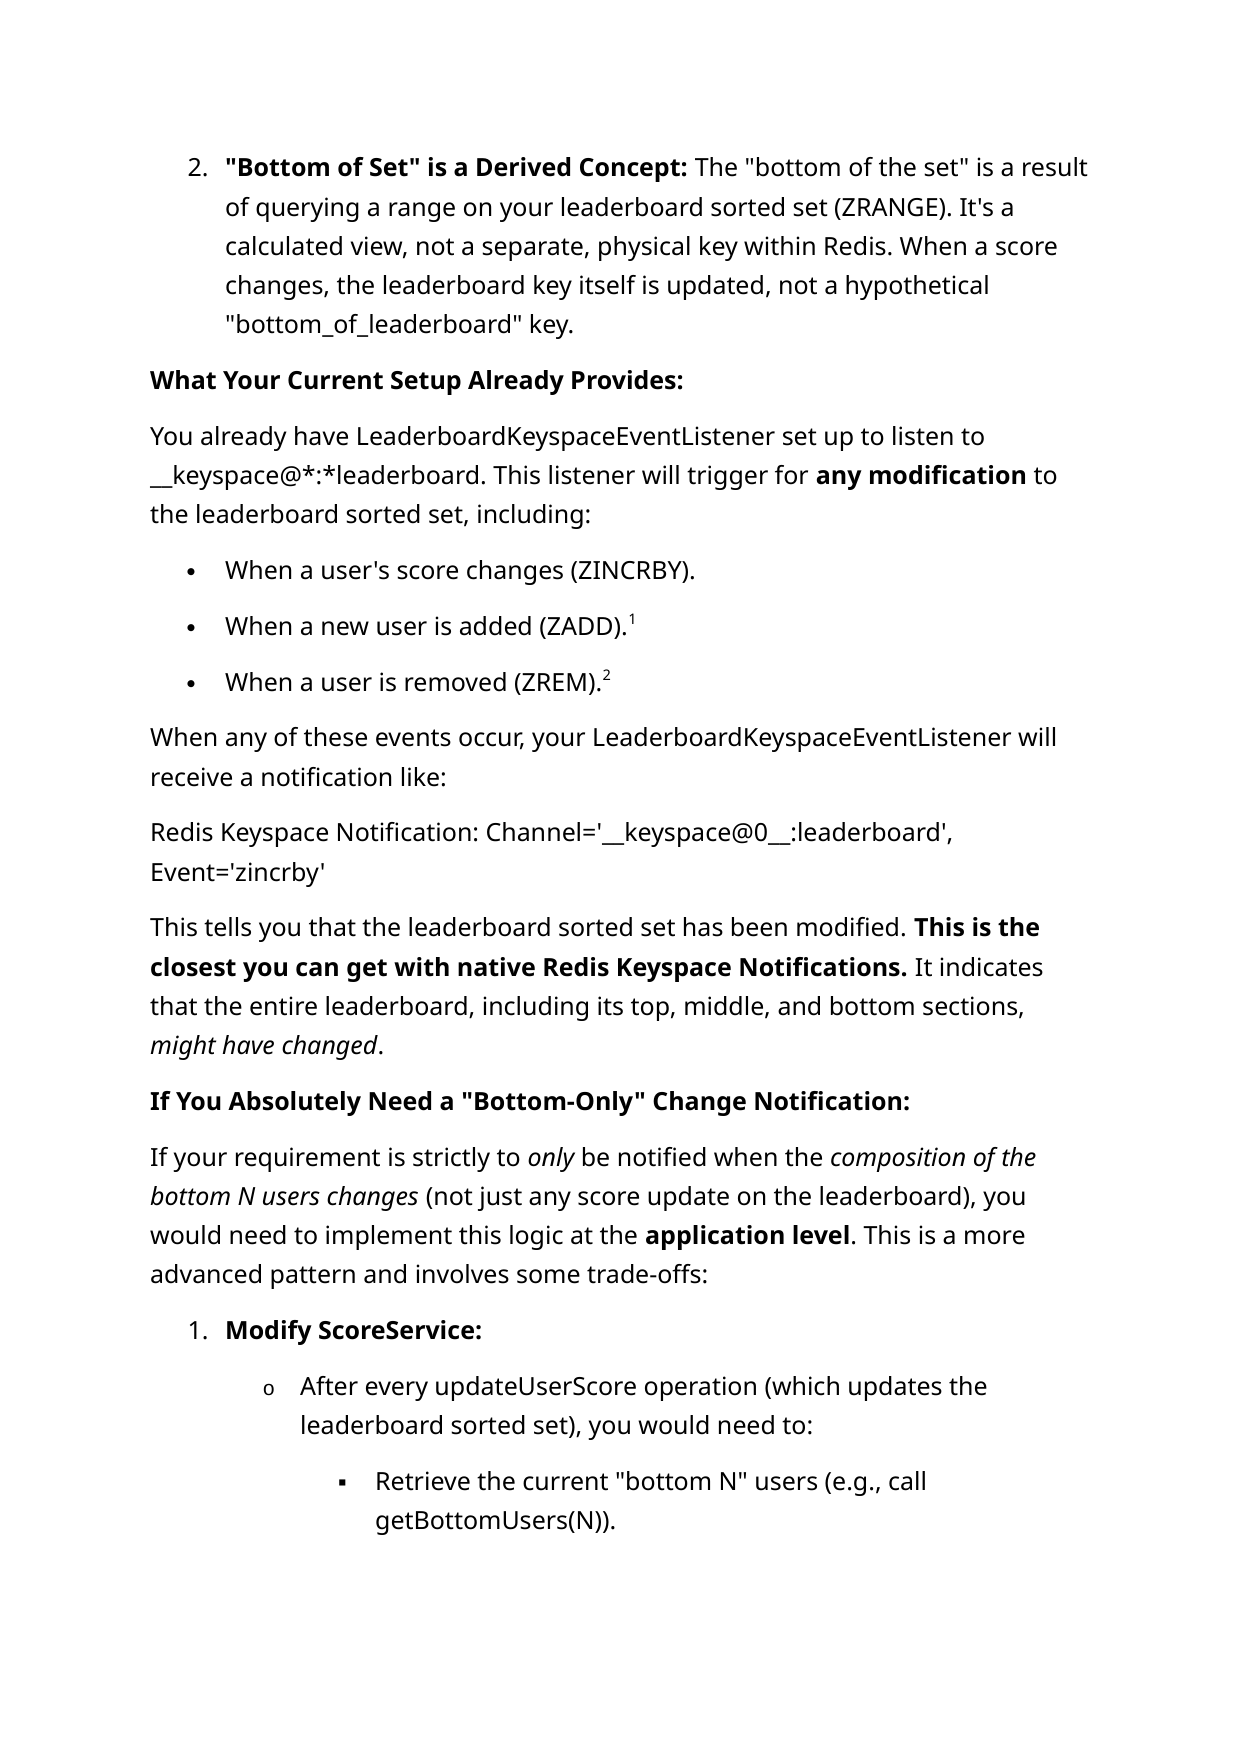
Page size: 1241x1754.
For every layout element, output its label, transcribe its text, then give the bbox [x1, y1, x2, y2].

text If your requirement is strictly to only be notified when the composition of the bottom N users changes (not just any score update on the leaderboard), you would need to implement this logic at the application level. This is a more advanced pattern and involves some trade-offs: [150, 1139, 1090, 1291]
text You already have LeaderboardKeyspaceEventListener set up to listen to __keyspace@*:*leaderboard. This listener will trigger for any modification to the leaderboard sorted set, including: [150, 418, 1090, 531]
list When a user's score changes (ZINCRBY). [187, 552, 1090, 587]
list Modify ScoreService: [187, 1312, 1090, 1347]
text If You Absolutely Need a "Bottom-Only" Change Notification: [150, 1083, 1090, 1117]
list "Bottom of Set" is a Derived Concept: The "bottom of the set" is a result of querying a range on your leaderboard sorted set (ZRANGE). It's a calculated view, not a separate, physical key within Redis. When a score changes, the leaderboard key itself is updated, not a hypothetical "bottom_of_leaderboard" key. [187, 150, 1090, 341]
text Redis Keyspace Notification: Channel='__keyspace@0__:leaderboard', Event='zincrby' [150, 815, 1090, 888]
text What Your Current Setup Already Provides: [150, 362, 1090, 397]
list When a new user is added (ZADD).1 [187, 608, 1090, 642]
text When any of these events occur, your LeaderboardKeyspaceEventListener will receive a notification like: [150, 720, 1090, 793]
text This tells you that the leaderboard sorted set has been modified. This is the closest you can get with native Redis Keyspace Notifications. It indicates that the entire leaderboard, including its top, middle, and bottom sections, might have changed. [150, 910, 1090, 1062]
list After every updateUserScore operation (which updates the leaderboard sorted set), you would need to: [262, 1368, 1090, 1442]
list Retrieve the current "bottom N" users (e.g., call getBottomUsers(N)). [337, 1463, 1090, 1537]
list When a user is removed (ZREM).2 [187, 664, 1090, 698]
